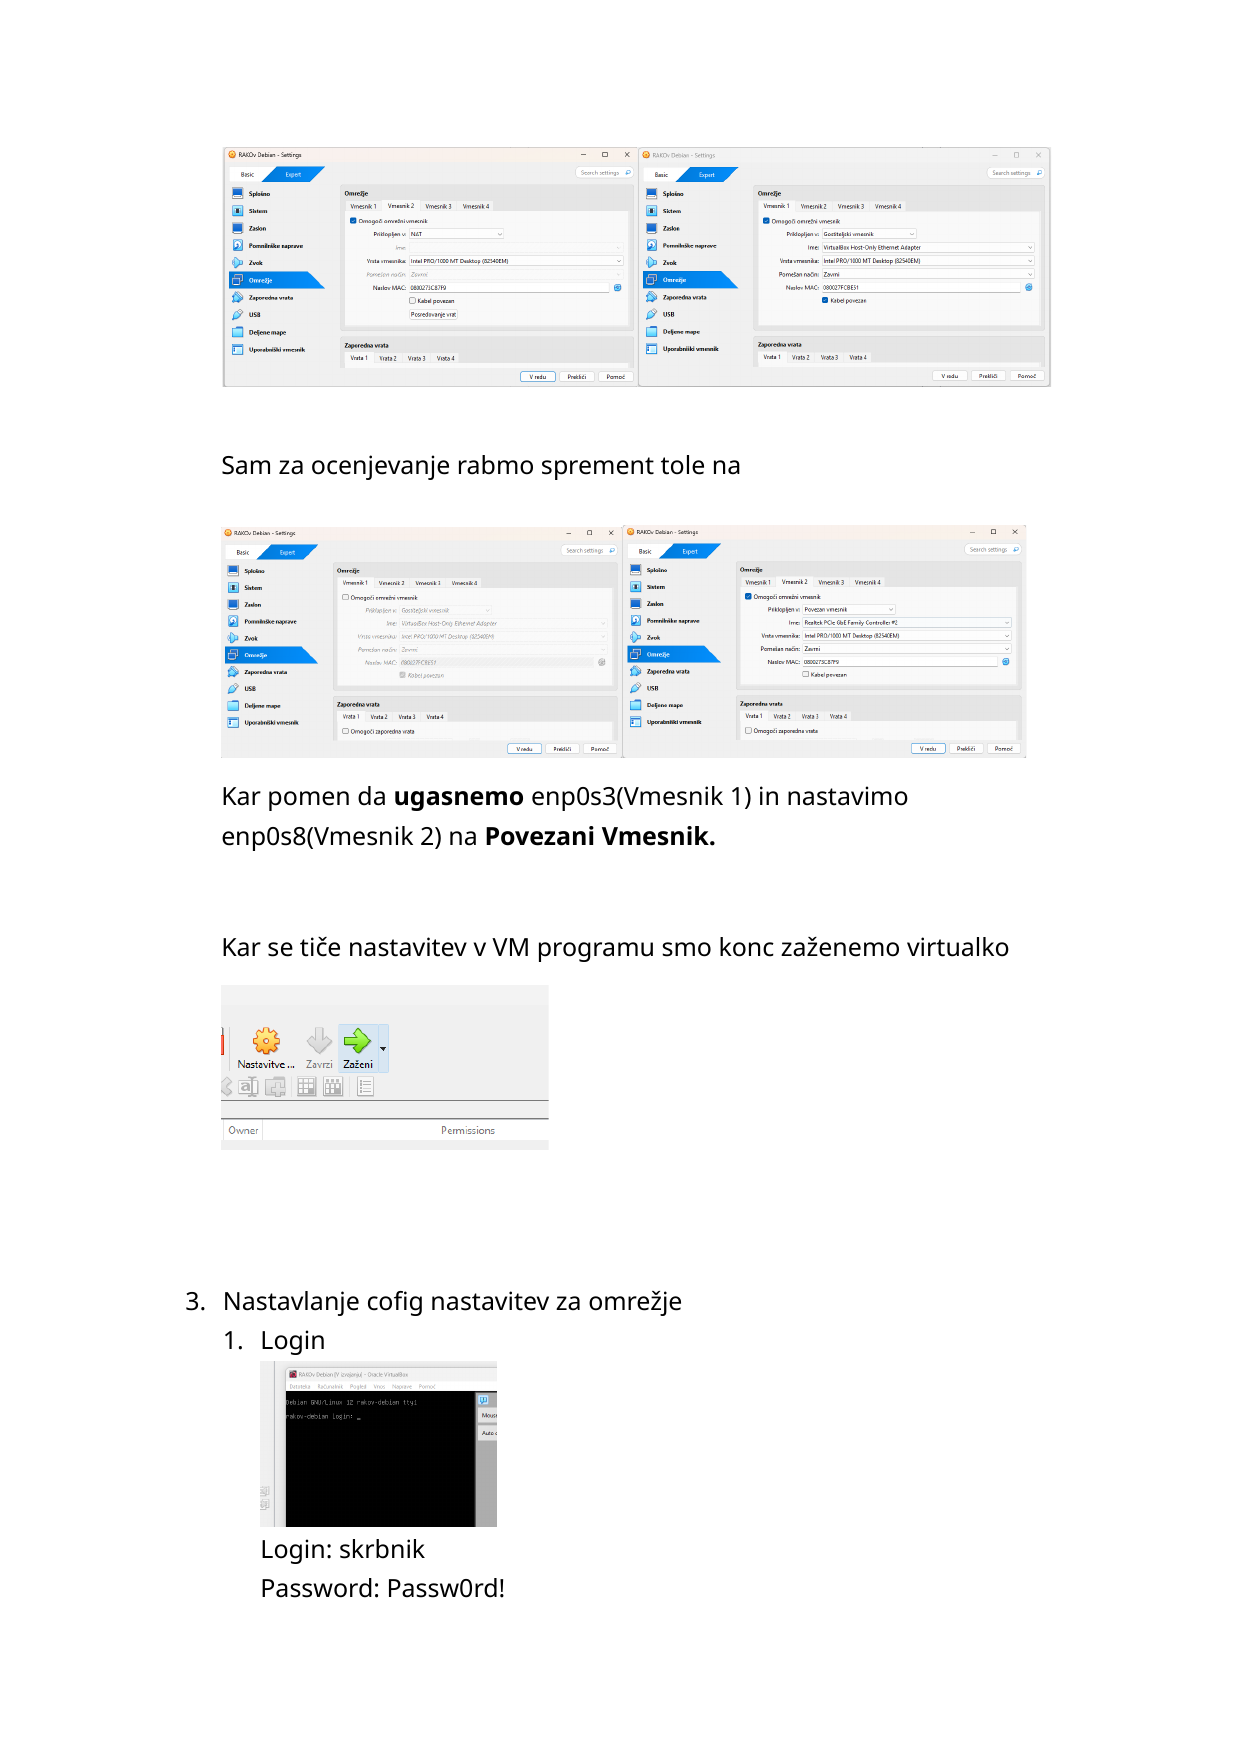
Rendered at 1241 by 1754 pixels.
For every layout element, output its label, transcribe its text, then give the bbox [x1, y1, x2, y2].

picture [222, 147, 1052, 387]
list Login: skrbnik [260, 1532, 1093, 1566]
picture [221, 985, 549, 1150]
list Nastavlanje cofig nastavitev za omrežje [185, 1283, 1093, 1317]
picture [221, 525, 1027, 758]
list Login [223, 1322, 1093, 1356]
text Kar se tiče nastavitev v VM programu smo konc zaženemo virtualko [221, 930, 1093, 964]
text Kar pomen da ugasnemo enp0s3(Vmesnik 1) in nastavimo enp0s8(Vmesnik 2) na Povezani Vmesnik. [221, 779, 1093, 852]
picture [260, 1361, 497, 1527]
list Password: Passw0rd! [260, 1571, 1093, 1605]
